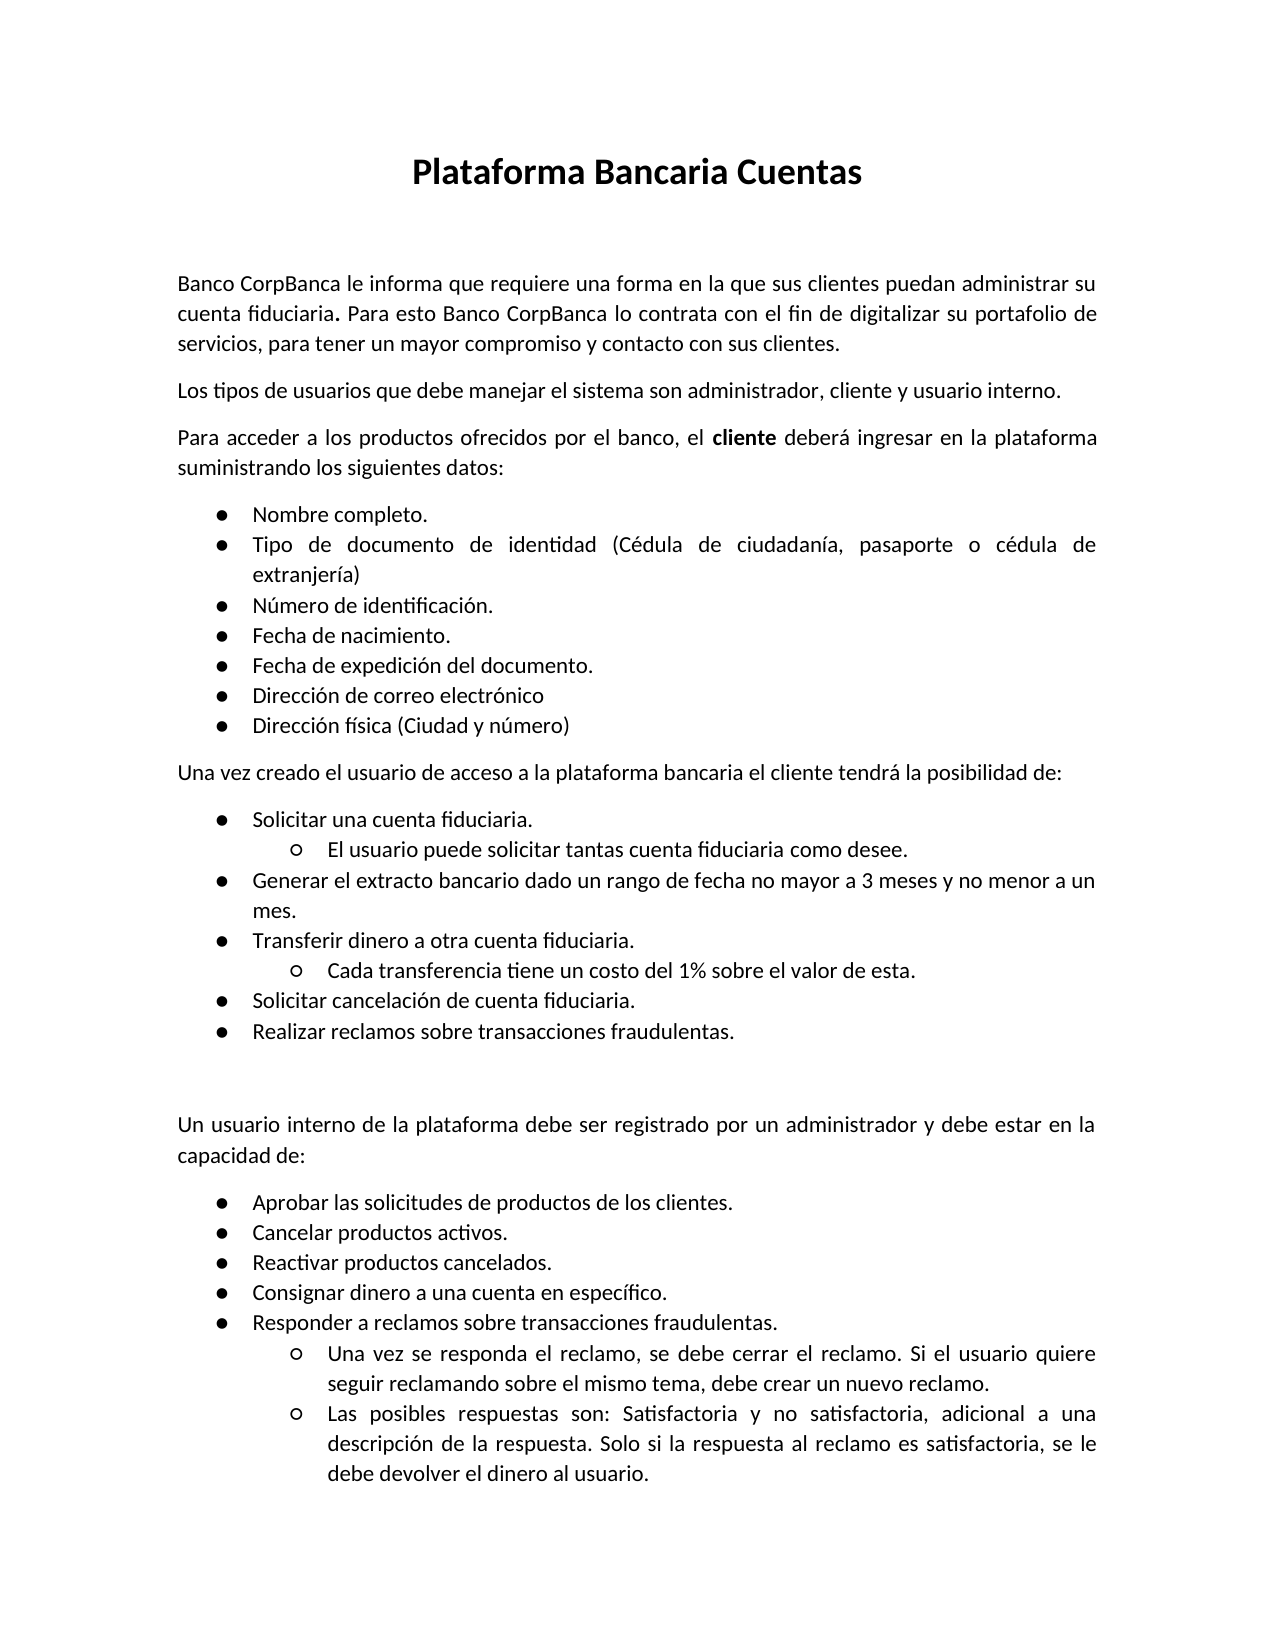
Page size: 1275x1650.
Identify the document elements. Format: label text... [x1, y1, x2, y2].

list Dirección de correo electrónico [215, 681, 1098, 709]
text Plataforma Bancaria Cuentas [177, 148, 1098, 193]
list Fecha de nacimiento. [215, 621, 1098, 649]
list Dirección física (Ciudad y número) [215, 712, 1098, 739]
text Una vez creado el usuario de acceso a la plataforma bancaria el cliente tendrá la posibilidad de: [177, 758, 1098, 786]
list Responder a reclamos sobre transacciones fraudulentas. [215, 1308, 1098, 1336]
list Consignar dinero a una cuenta en específico. [215, 1278, 1098, 1306]
list Realizar reclamos sobre transacciones fraudulentas. [215, 1017, 1098, 1045]
list Transferir dinero a otra cuenta fiduciaria. [215, 926, 1098, 954]
list Cancelar productos activos. [215, 1218, 1098, 1246]
text Banco CorpBanca le informa que requiere una forma en la que sus clientes puedan administrar su cuenta fiduciaria. Para esto Banco CorpBanca lo contrata con el fin de digitalizar su portafolio de servicios, para tener un mayor compromiso y contacto con sus clientes. [177, 269, 1098, 357]
text Para acceder a los productos ofrecidos por el banco, el cliente deberá ingresar en la plataforma suministrando los siguientes datos: [177, 423, 1098, 481]
list Reactivar productos cancelados. [215, 1248, 1098, 1276]
text Un usuario interno de la plataforma debe ser registrado por un administrador y debe estar en la capacidad de: [177, 1111, 1098, 1169]
list Generar el extracto bancario dado un rango de fecha no mayor a 3 meses y no menor a un mes. [215, 866, 1098, 924]
list Las posibles respuestas son: Satisfactoria y no satisfactoria, adicional a una descripción de la respuesta. Solo si la respuesta al reclamo es satisfactoria, se le debe devolver el dinero al usuario. [290, 1399, 1098, 1487]
list Solicitar cancelación de cuenta fiduciaria. [215, 987, 1098, 1014]
list Nombre completo. [215, 500, 1098, 528]
list El usuario puede solicitar tantas cuenta fiduciaria como desee. [290, 836, 1098, 863]
list Fecha de expedición del documento. [215, 651, 1098, 679]
list Una vez se responda el reclamo, se debe cerrar el reclamo. Si el usuario quiere seguir reclamando sobre el mismo tema, debe crear un nuevo reclamo. [290, 1339, 1098, 1397]
list Tipo de documento de identidad (Cédula de ciudadanía, pasaporte o cédula de extranjería) [215, 530, 1098, 588]
list Cada transferencia tiene un costo del 1% sobre el valor de esta. [290, 956, 1098, 984]
list Número de identificación. [215, 591, 1098, 619]
list Solicitar una cuenta fiduciaria. [215, 805, 1098, 833]
text Los tipos de usuarios que debe manejar el sistema son administrador, cliente y usuario interno. [177, 376, 1098, 404]
list Aprobar las solicitudes de productos de los clientes. [215, 1188, 1098, 1216]
